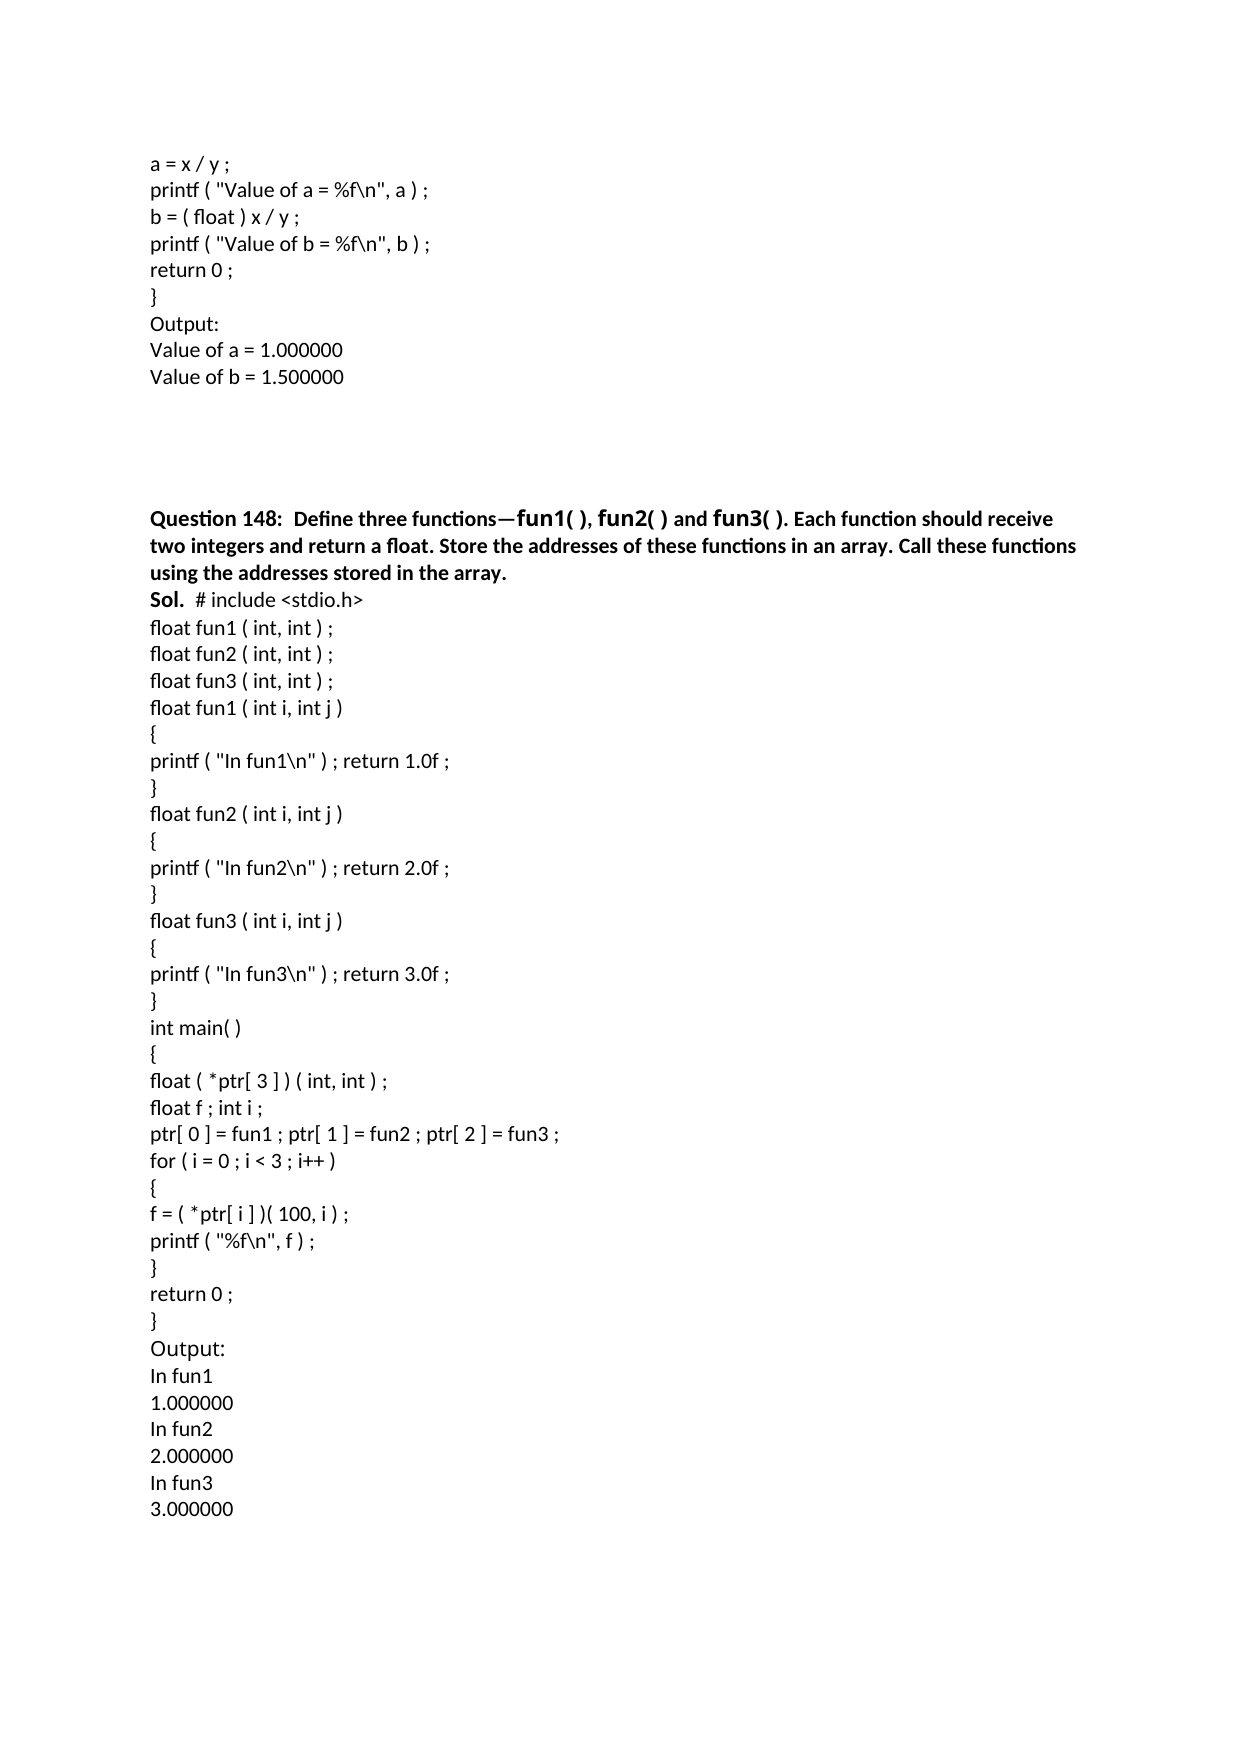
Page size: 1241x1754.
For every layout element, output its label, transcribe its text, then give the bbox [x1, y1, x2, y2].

text printf ( "Value of b = %f\n", b ) ; [150, 230, 1090, 257]
text 3.000000 [150, 1495, 1090, 1522]
text printf ( "In fun2\n" ) ; return 2.0f ; [150, 854, 1090, 880]
text } [150, 774, 1090, 800]
text b = ( float ) x / y ; [150, 203, 1090, 230]
text a = x / y ; [150, 150, 1090, 177]
text printf ( "%f\n", f ) ; [150, 1227, 1090, 1254]
text Question 148: Define three functions—fun1( ), fun2( ) and fun3( ). Each function should receive two integers and return a float. Store the addresses of these functions in an array. Call these functions using the addresses stored in the array. [150, 502, 1090, 586]
text float fun3 ( int i, int j ) [150, 907, 1090, 934]
text return 0 ; [150, 1280, 1090, 1307]
text In fun1 [150, 1362, 1090, 1389]
text } [150, 1307, 1090, 1334]
text int main( ) [150, 1014, 1090, 1040]
text ptr[ 0 ] = fun1 ; ptr[ 1 ] = fun2 ; ptr[ 2 ] = fun3 ; [150, 1120, 1090, 1147]
text } [150, 1254, 1090, 1280]
text float fun1 ( int, int ) ; [150, 614, 1090, 640]
text float fun1 ( int i, int j ) [150, 694, 1090, 720]
text float fun3 ( int, int ) ; [150, 667, 1090, 694]
text } [150, 283, 1090, 310]
text return 0 ; [150, 257, 1090, 283]
text Value of b = 1.500000 [150, 363, 1090, 390]
text float fun2 ( int i, int j ) [150, 800, 1090, 827]
text for ( i = 0 ; i < 3 ; i++ ) [150, 1147, 1090, 1174]
text Value of a = 1.000000 [150, 337, 1090, 363]
text } [150, 987, 1090, 1014]
text } [150, 880, 1090, 907]
text printf ( "Value of a = %f\n", a ) ; [150, 177, 1090, 203]
text float fun2 ( int, int ) ; [150, 640, 1090, 667]
text Output: [150, 1334, 1090, 1362]
text 1.000000 [150, 1389, 1090, 1415]
text In fun3 [150, 1469, 1090, 1495]
text float f ; int i ; [150, 1094, 1090, 1120]
text f = ( *ptr[ i ] )( 100, i ) ; [150, 1200, 1090, 1227]
text printf ( "In fun1\n" ) ; return 1.0f ; [150, 747, 1090, 774]
text Output: [150, 310, 1090, 337]
text { [150, 1040, 1090, 1067]
text { [150, 934, 1090, 960]
text printf ( "In fun3\n" ) ; return 3.0f ; [150, 960, 1090, 987]
text { [150, 1174, 1090, 1200]
text 2.000000 [150, 1442, 1090, 1469]
text { [150, 720, 1090, 747]
text Sol. # include <stdio.h> [150, 586, 1090, 614]
text float ( *ptr[ 3 ] ) ( int, int ) ; [150, 1067, 1090, 1094]
text In fun2 [150, 1415, 1090, 1442]
text { [150, 827, 1090, 854]
